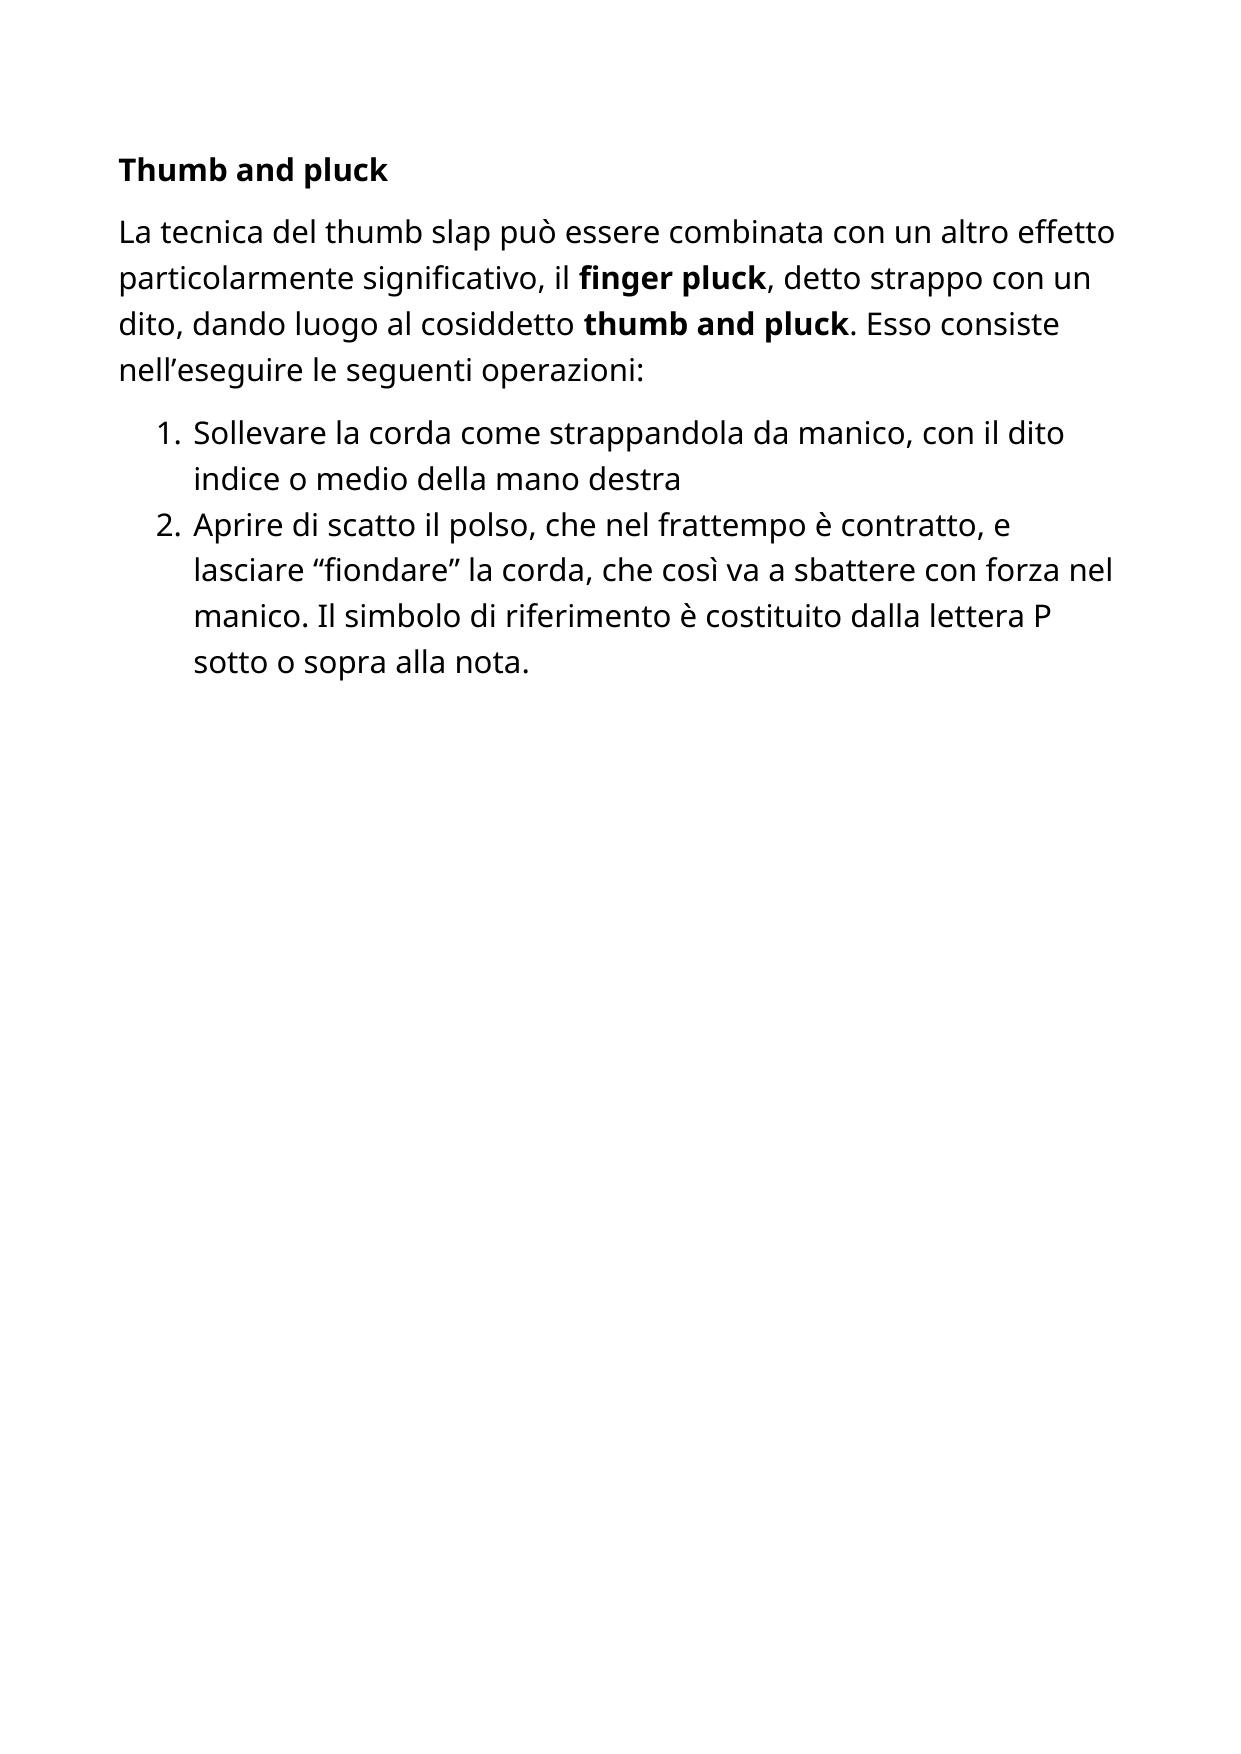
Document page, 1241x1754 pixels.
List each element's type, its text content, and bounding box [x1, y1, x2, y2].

text Thumb and pluck [118, 148, 1122, 190]
text La tecnica del thumb slap può essere combinata con un altro effetto particolarmente significativo, il finger pluck, detto strappo con un dito, dando luogo al cosiddetto thumb and pluck. Esso consiste nell’eseguire le seguenti operazioni: [118, 210, 1122, 391]
list Sollevare la corda come strappandola da manico, con il dito indice o medio della mano destra [156, 411, 1122, 499]
list Aprire di scatto il polso, che nel frattempo è contratto, e lasciare “fiondare” la corda, che così va a sbattere con forza nel manico. Il simbolo di riferimento è costituito dalla lettera P sotto o sopra alla nota. [156, 502, 1122, 683]
